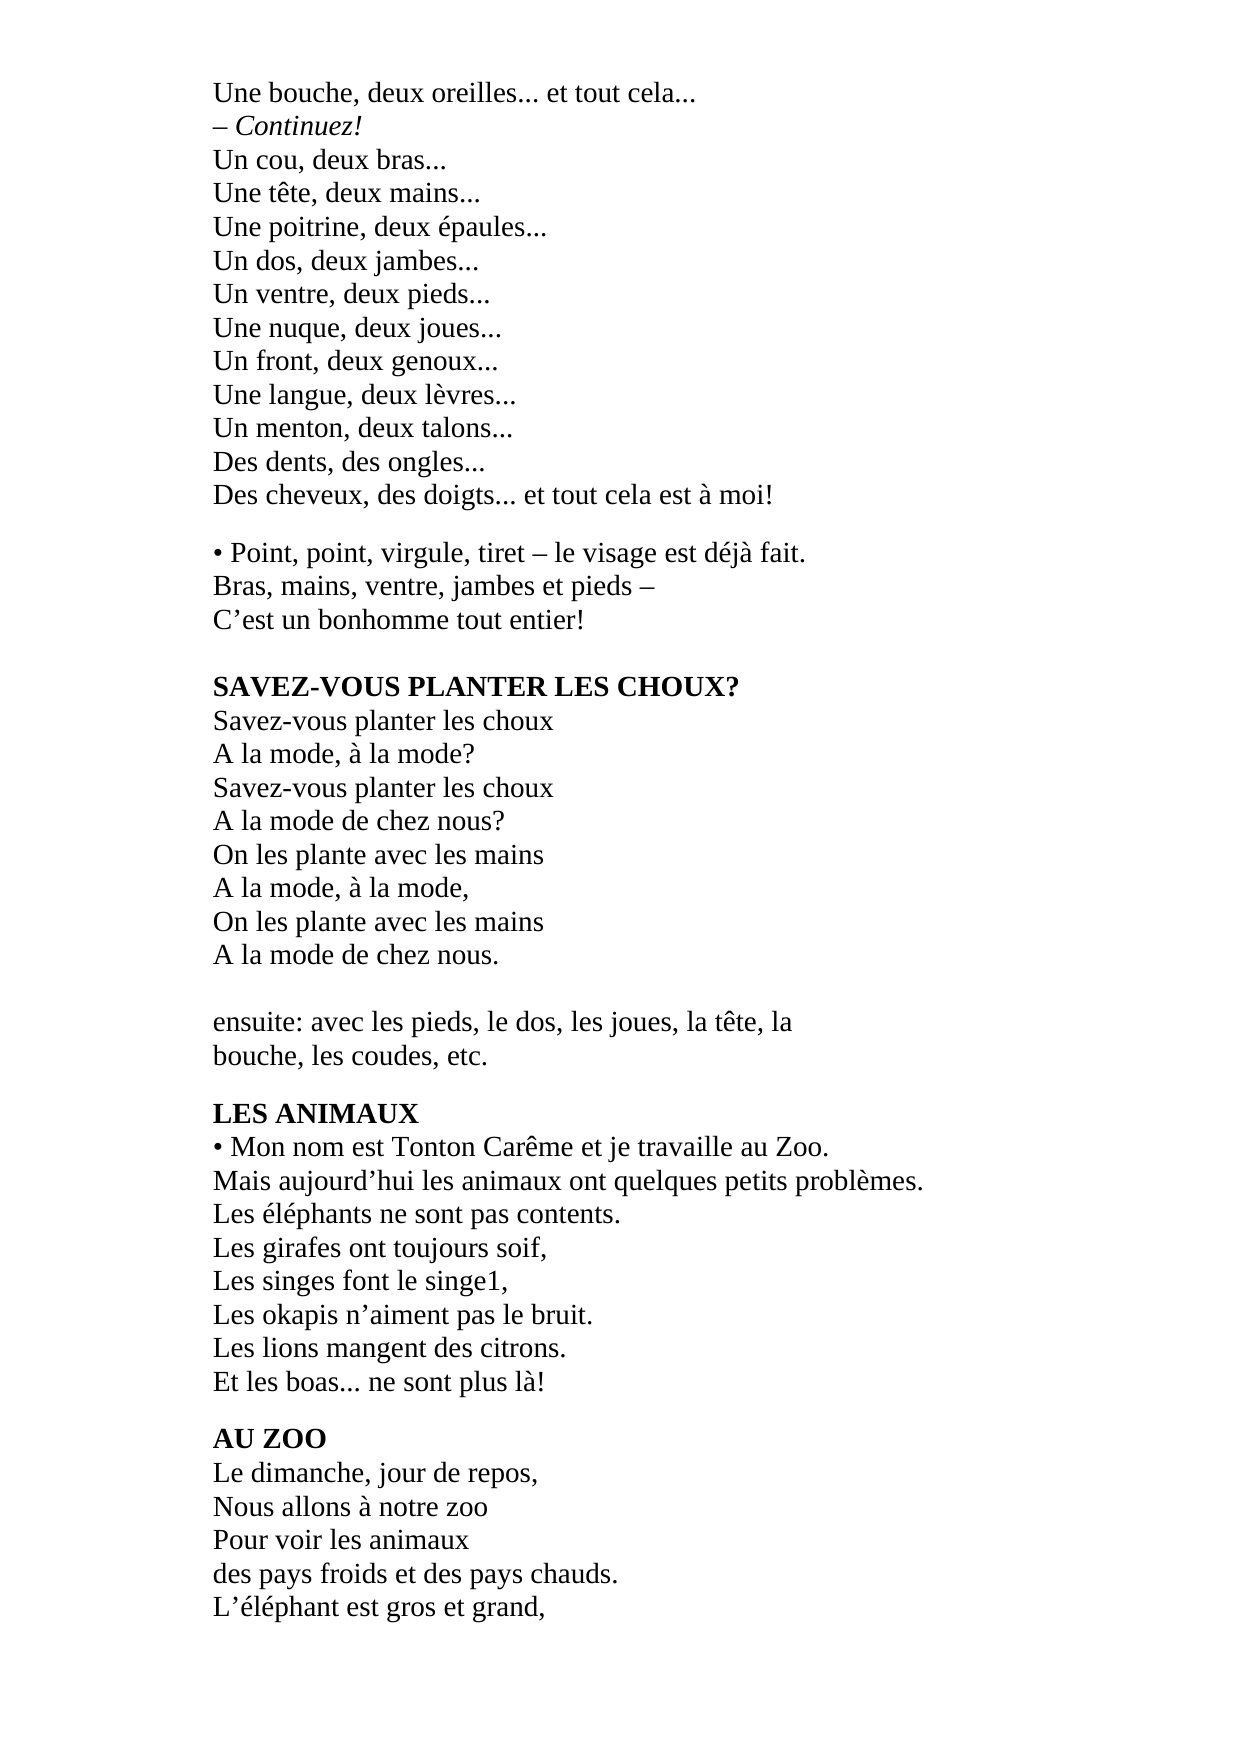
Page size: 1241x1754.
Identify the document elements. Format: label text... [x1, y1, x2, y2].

text • Point, point, virgule, tiret – le visage est déjà fait. Bras, mains, ventre, jambes et pieds – C’est un bonhomme tout entier! SAVEZ-VOUS PLANTER LES CHOUX? Savez-vous planter les choux A la mode, à la mode? Savez-vous planter les choux A la mode de chez nous? [213, 535, 812, 837]
text On les plante avec les mains A la mode, à la mode, On les plante avec les mains A la mode de chez nous. ensuite: avec les pieds, le dos, les joues, la tête, la bouche, les coudes, etc. [213, 837, 812, 1096]
text LES ANIMAUX • Mon nom est Tonton Carême et je travaille au Zoo. Mais aujourd’hui les animaux ont quelques petits problèmes. Les éléphants ne sont pas contents. Les girafes ont toujours soif, Les singes font le singe1, Les okapis n’aiment pas le bruit. Les lions mangent des citrons. Et les boas... ne sont plus là! [213, 1096, 981, 1422]
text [213, 75, 812, 535]
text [213, 1422, 812, 1623]
